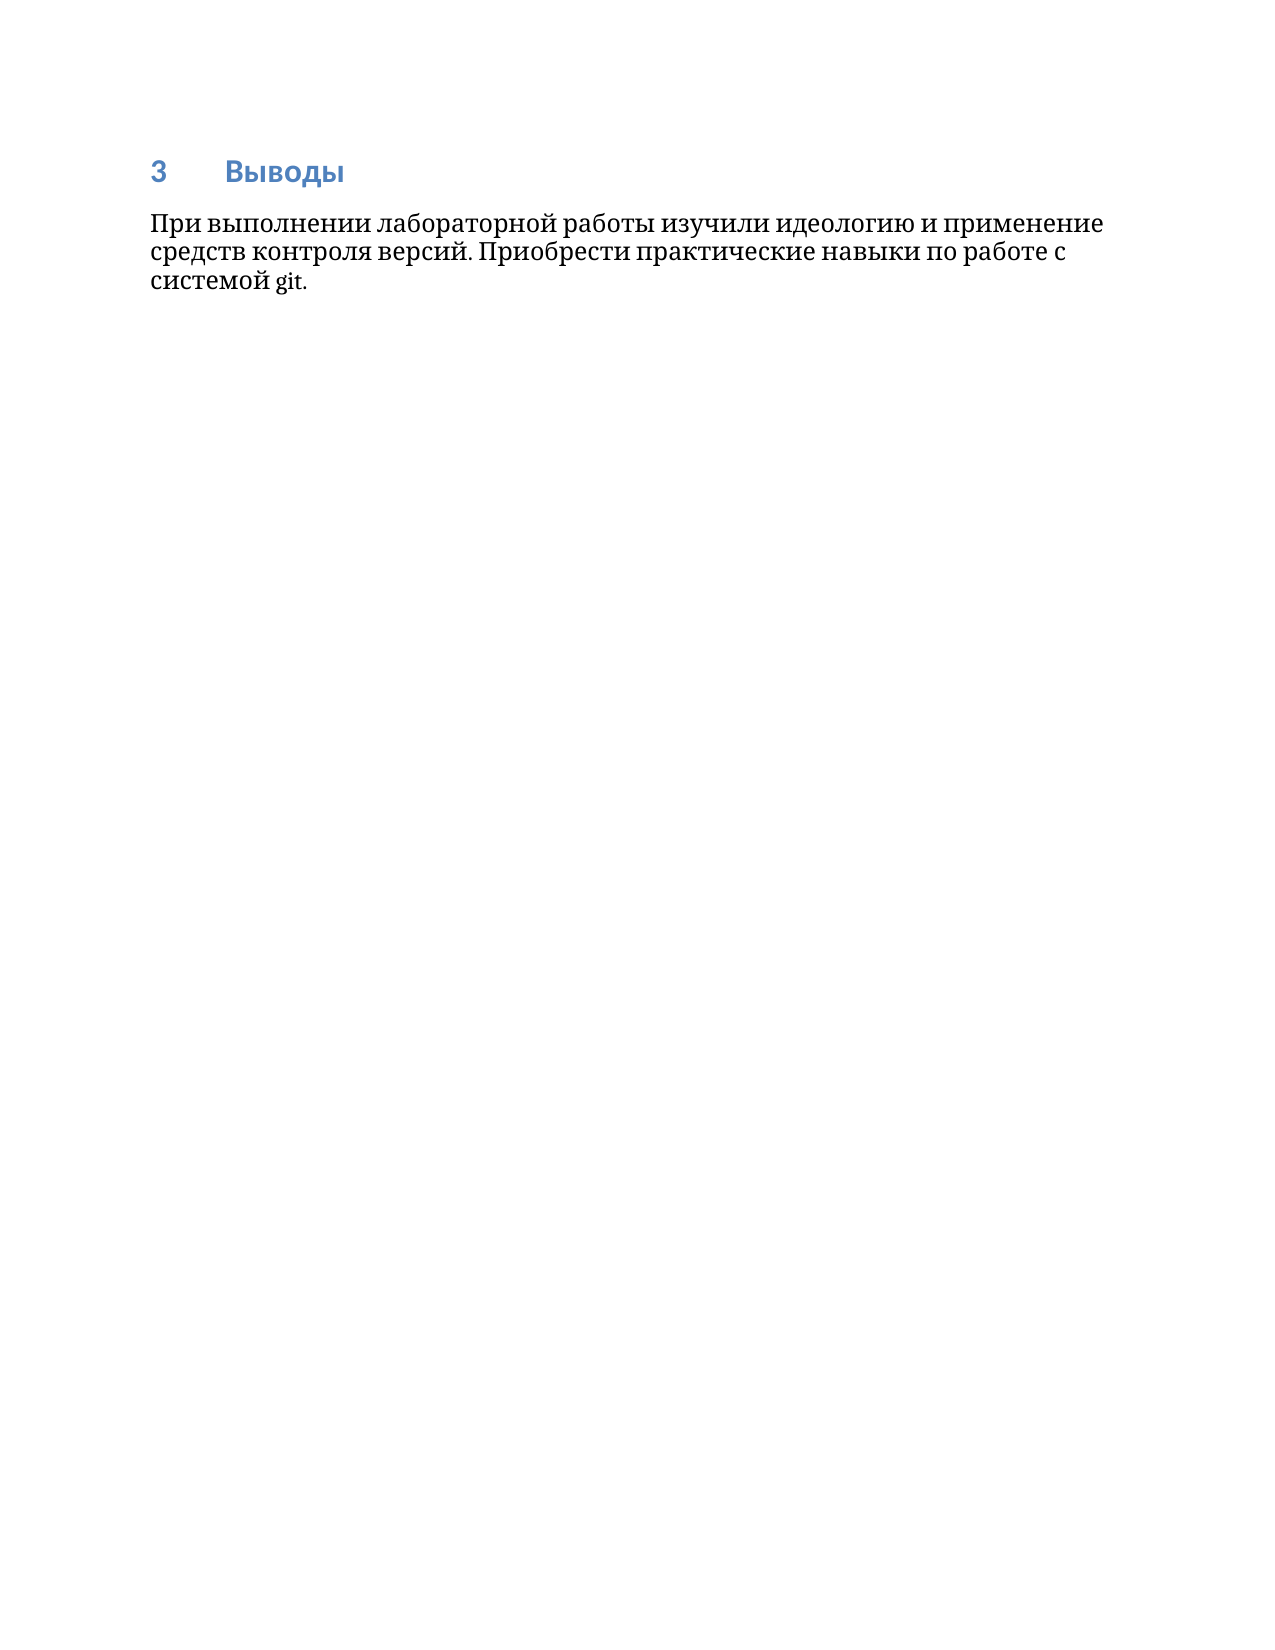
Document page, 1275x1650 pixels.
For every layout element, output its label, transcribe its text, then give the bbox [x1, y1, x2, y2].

subtitle 3 Выводы [150, 150, 1125, 191]
text При выполнении лабораторной работы изучили идеологию и применение средств контроля версий. Приобрести практические навыки по работе с системой git. [150, 209, 1125, 296]
